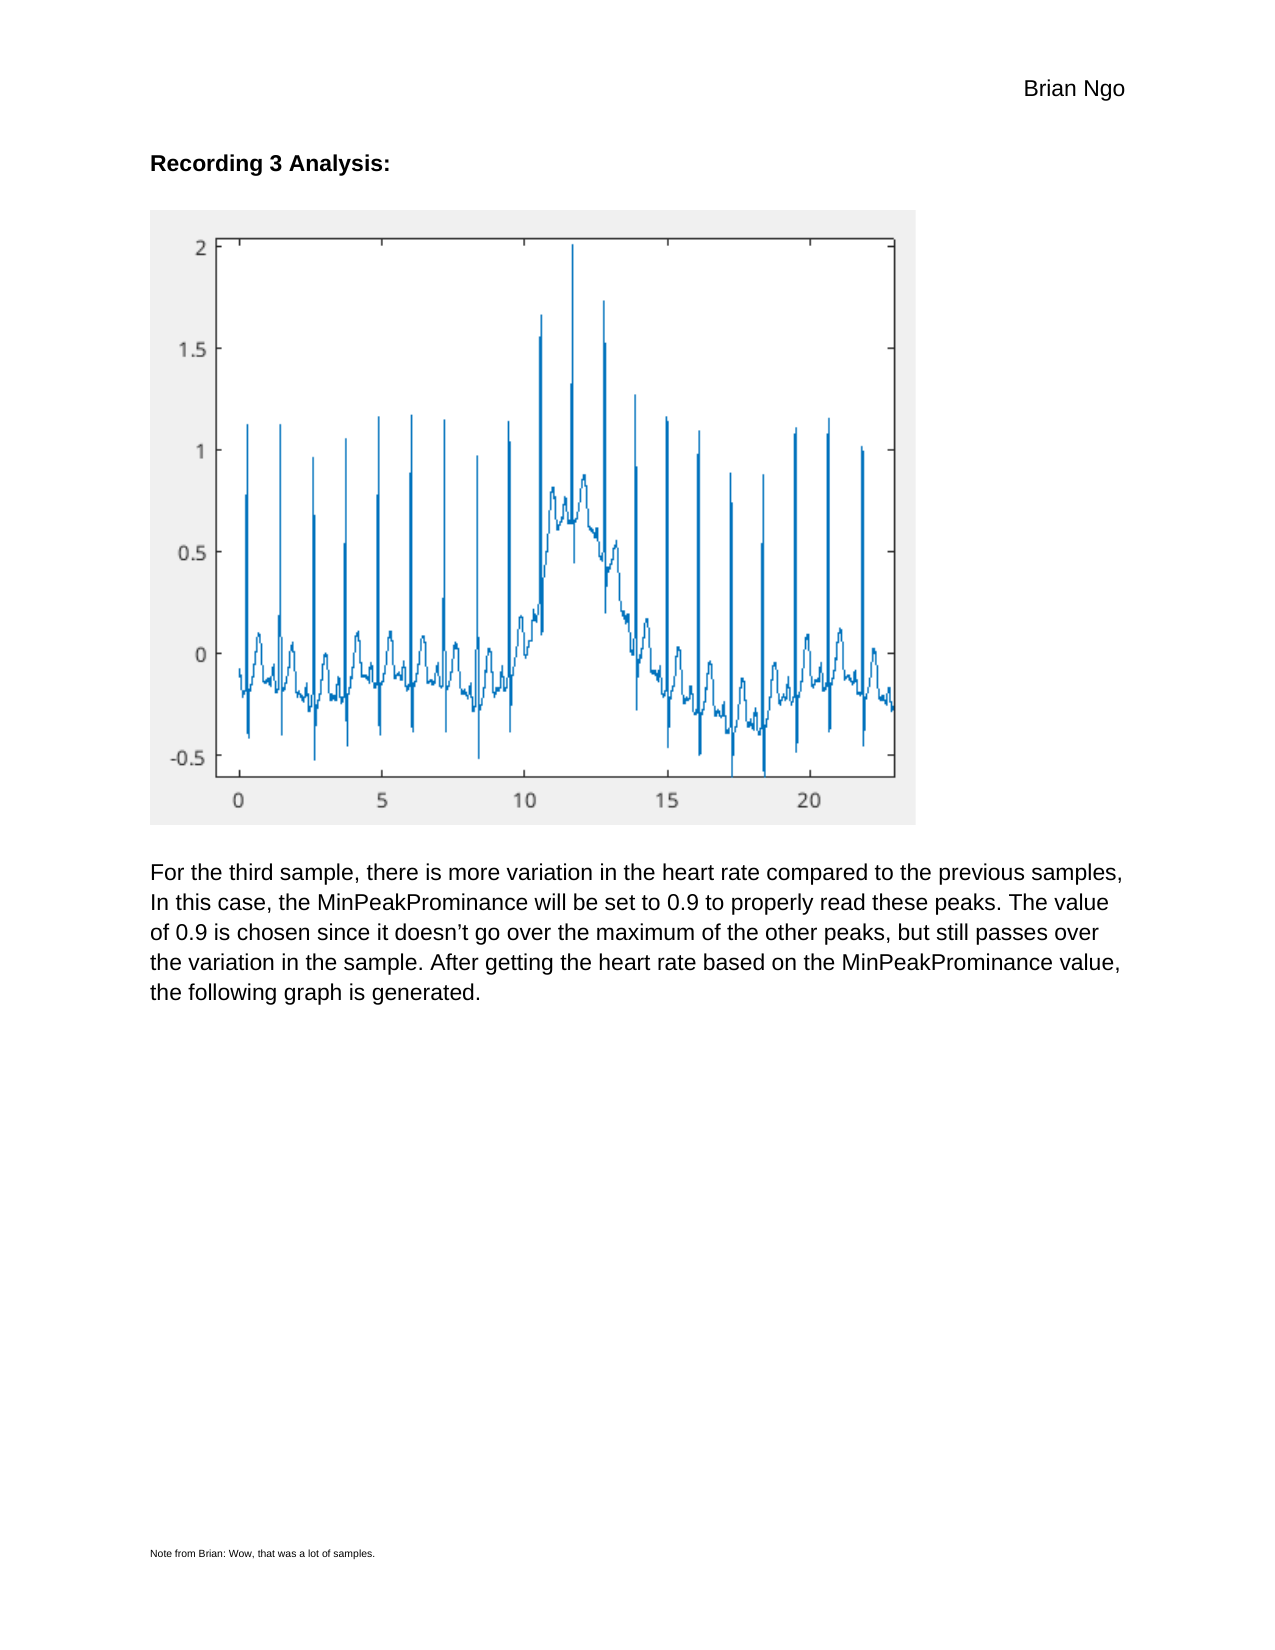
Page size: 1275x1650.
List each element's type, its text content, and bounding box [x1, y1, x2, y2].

text Recording 3 Analysis: [150, 150, 1125, 176]
text For the third sample, there is more variation in the heart rate compared to the previous samples, In this case, the MinPeakProminance will be set to 0.9 to properly read these peaks. The value of 0.9 is chosen since it doesn’t go over the maximum of the other peaks, but still passes over the variation in the sample. After getting the heart rate based on the MinPeakProminance value, the following graph is generated. [150, 858, 1125, 1006]
picture [150, 210, 916, 825]
